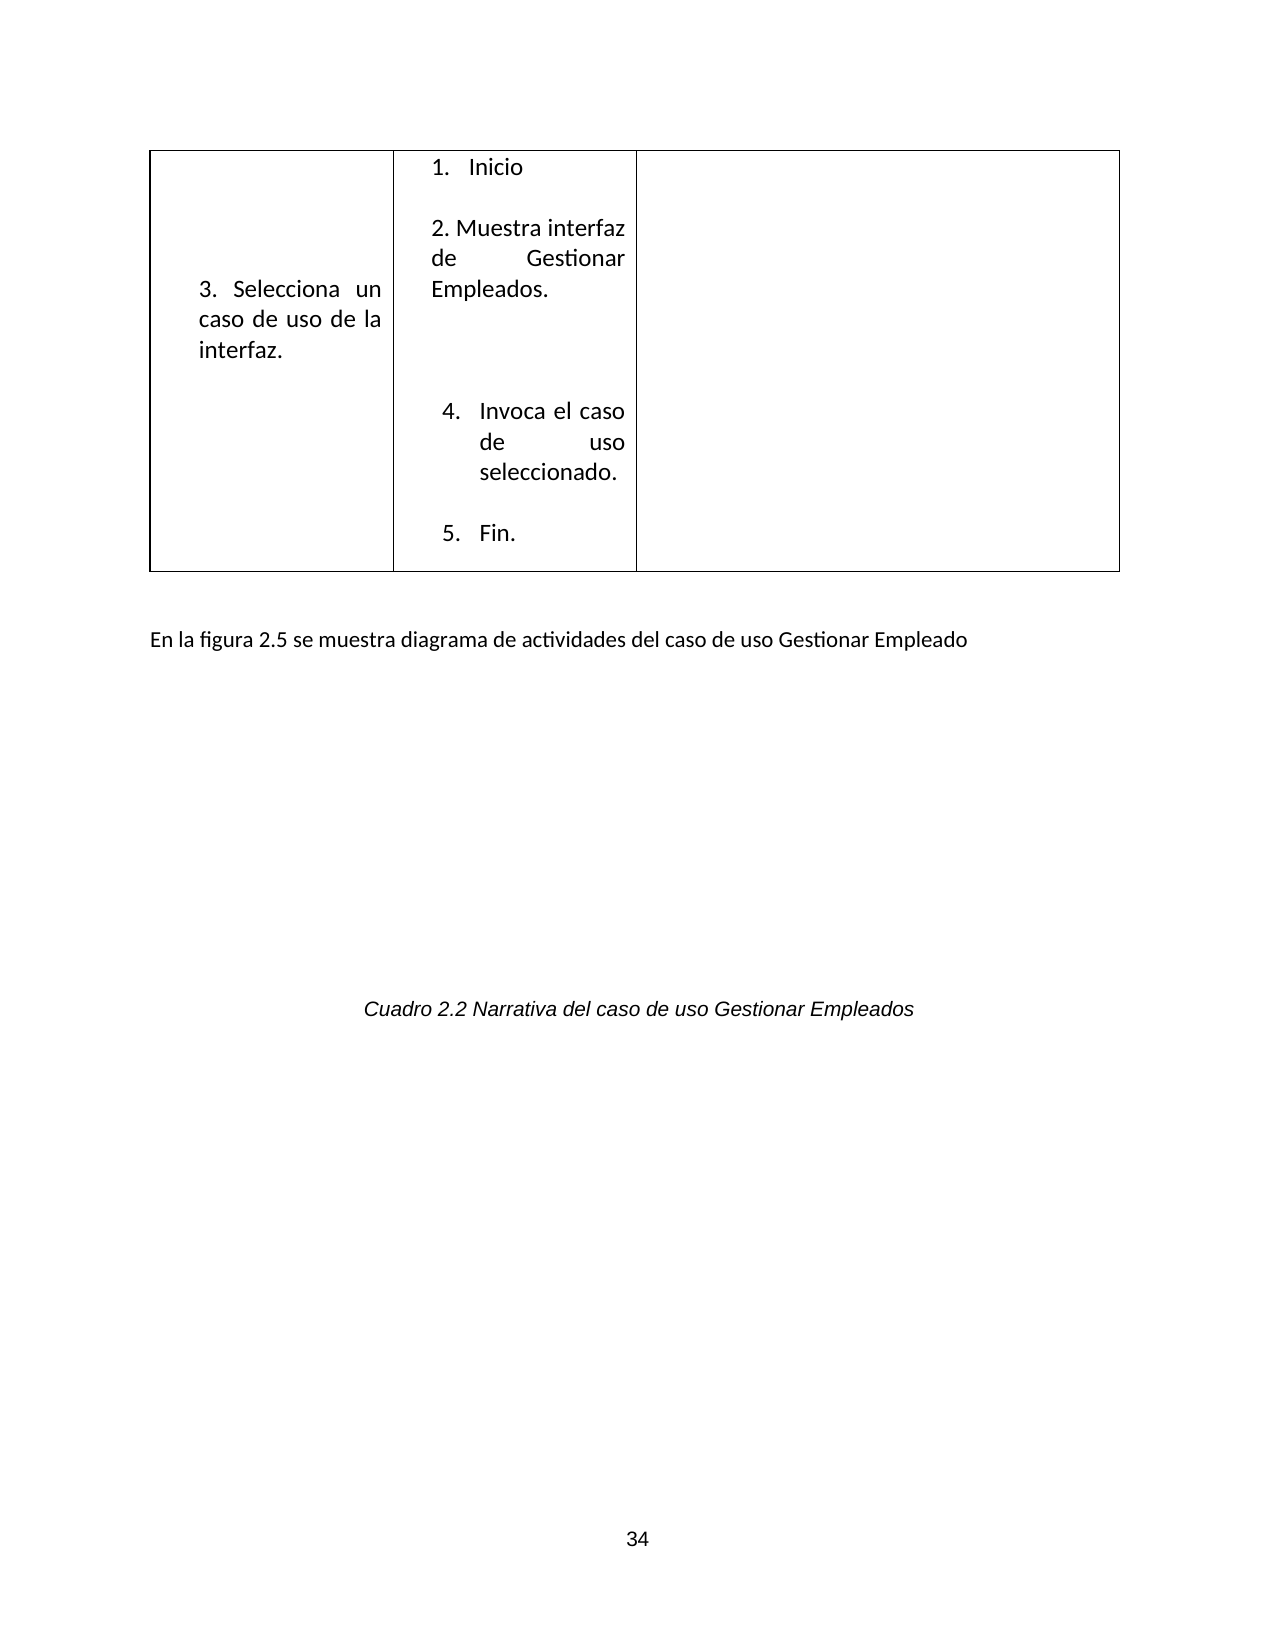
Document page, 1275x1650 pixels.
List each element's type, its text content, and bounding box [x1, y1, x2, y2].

table_cell [637, 151, 1119, 571]
text Cuadro 2.2 Narrativa del caso de uso Gestionar Empleados [363, 997, 915, 1021]
text En la figura 2.5 se muestra diagrama de actividades del caso de uso Gestionar Empleado [150, 625, 1125, 653]
table_cell Inicio 2. Muestra interfaz de Gestionar Empleados. Invoca el caso de uso seleccionado. Fin. [394, 151, 636, 571]
table_cell 3. Selecciona un caso de uso de la interfaz. [151, 151, 393, 571]
